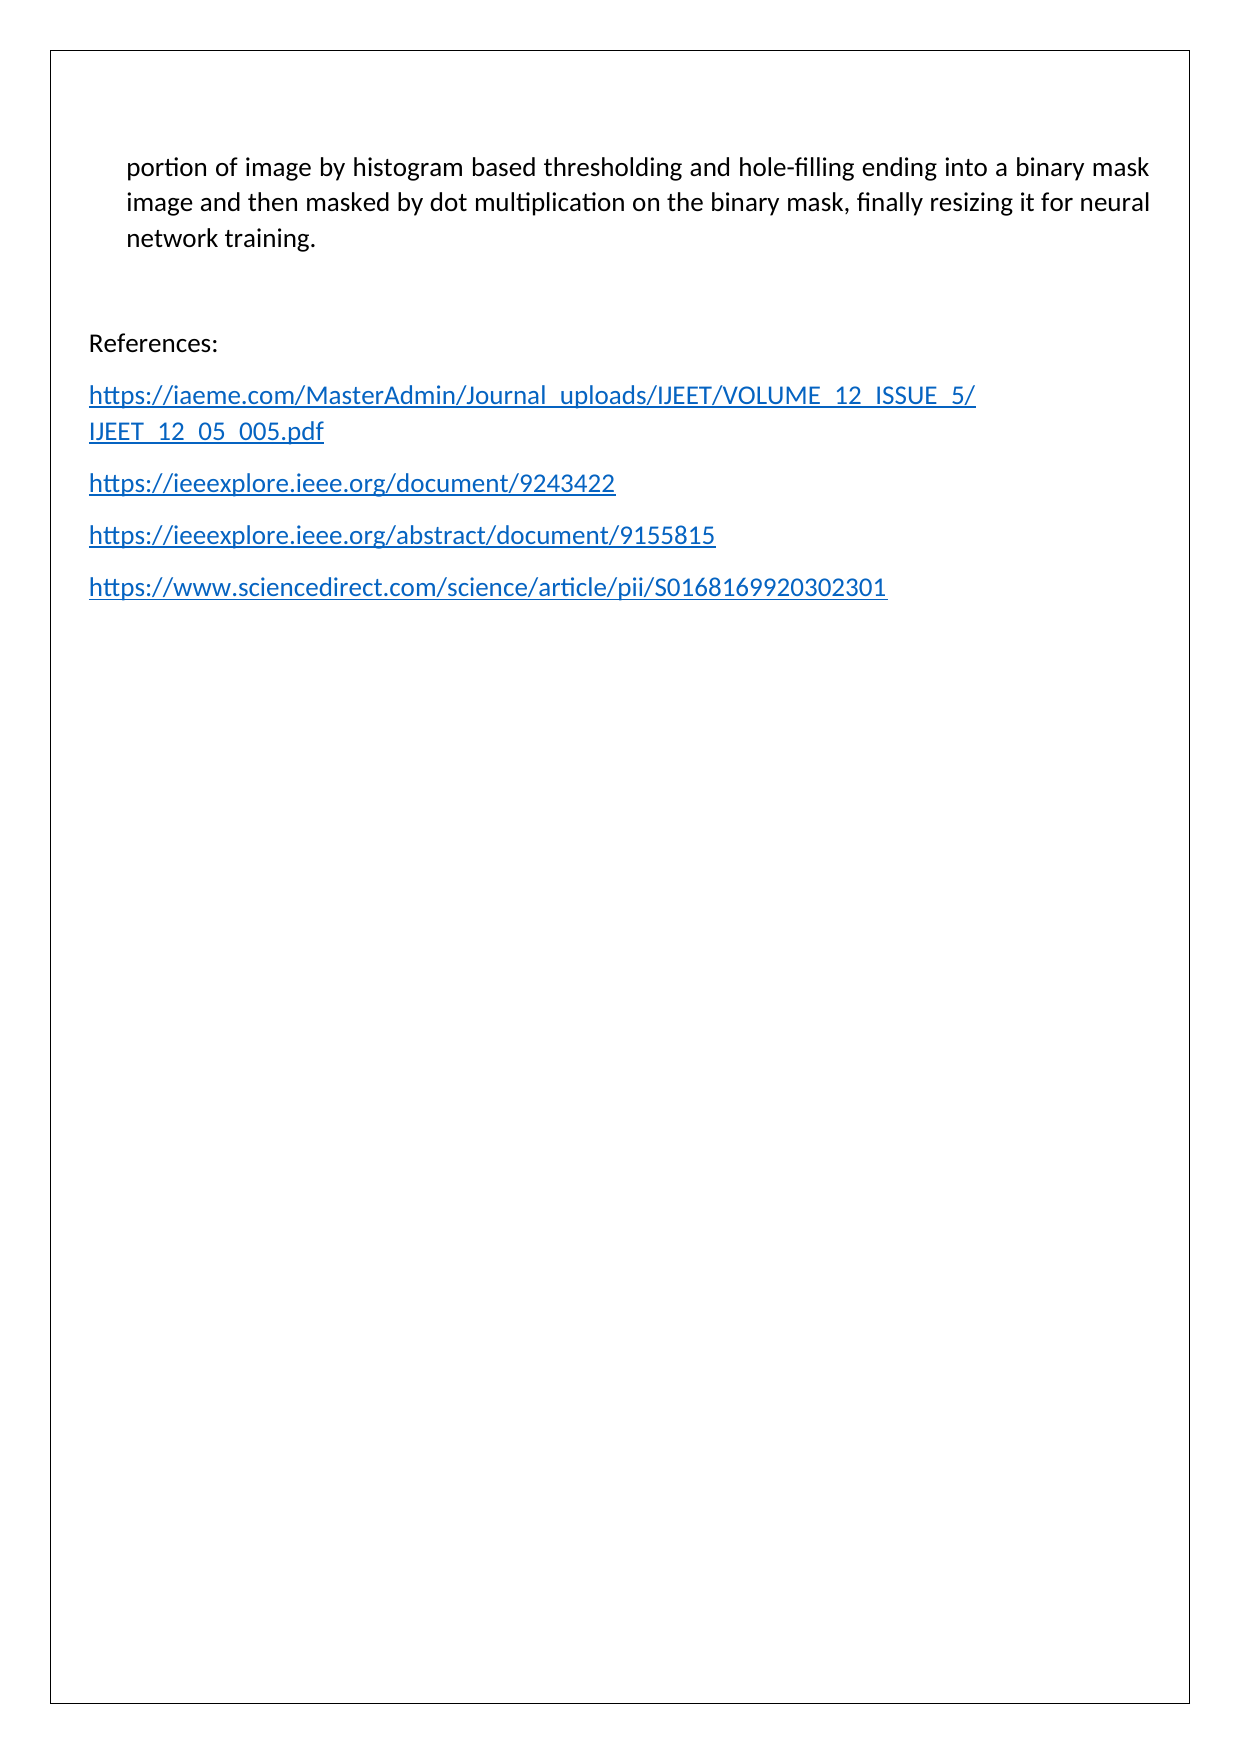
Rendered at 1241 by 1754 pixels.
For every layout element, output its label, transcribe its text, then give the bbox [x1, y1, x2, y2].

text https://ieeexplore.ieee.org/abstract/document/9155815 [89, 518, 1152, 551]
text https://www.sciencedirect.com/science/article/pii/S0168169920302301 [89, 571, 1152, 604]
text https://ieeexplore.ieee.org/document/9243422 [89, 466, 1152, 499]
text References: [89, 326, 1152, 359]
text https://iaeme.com/MasterAdmin/Journal_uploads/IJEET/VOLUME_12_ISSUE_5/IJEET_12_05_005.pdf [89, 378, 1152, 447]
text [126, 150, 1152, 254]
